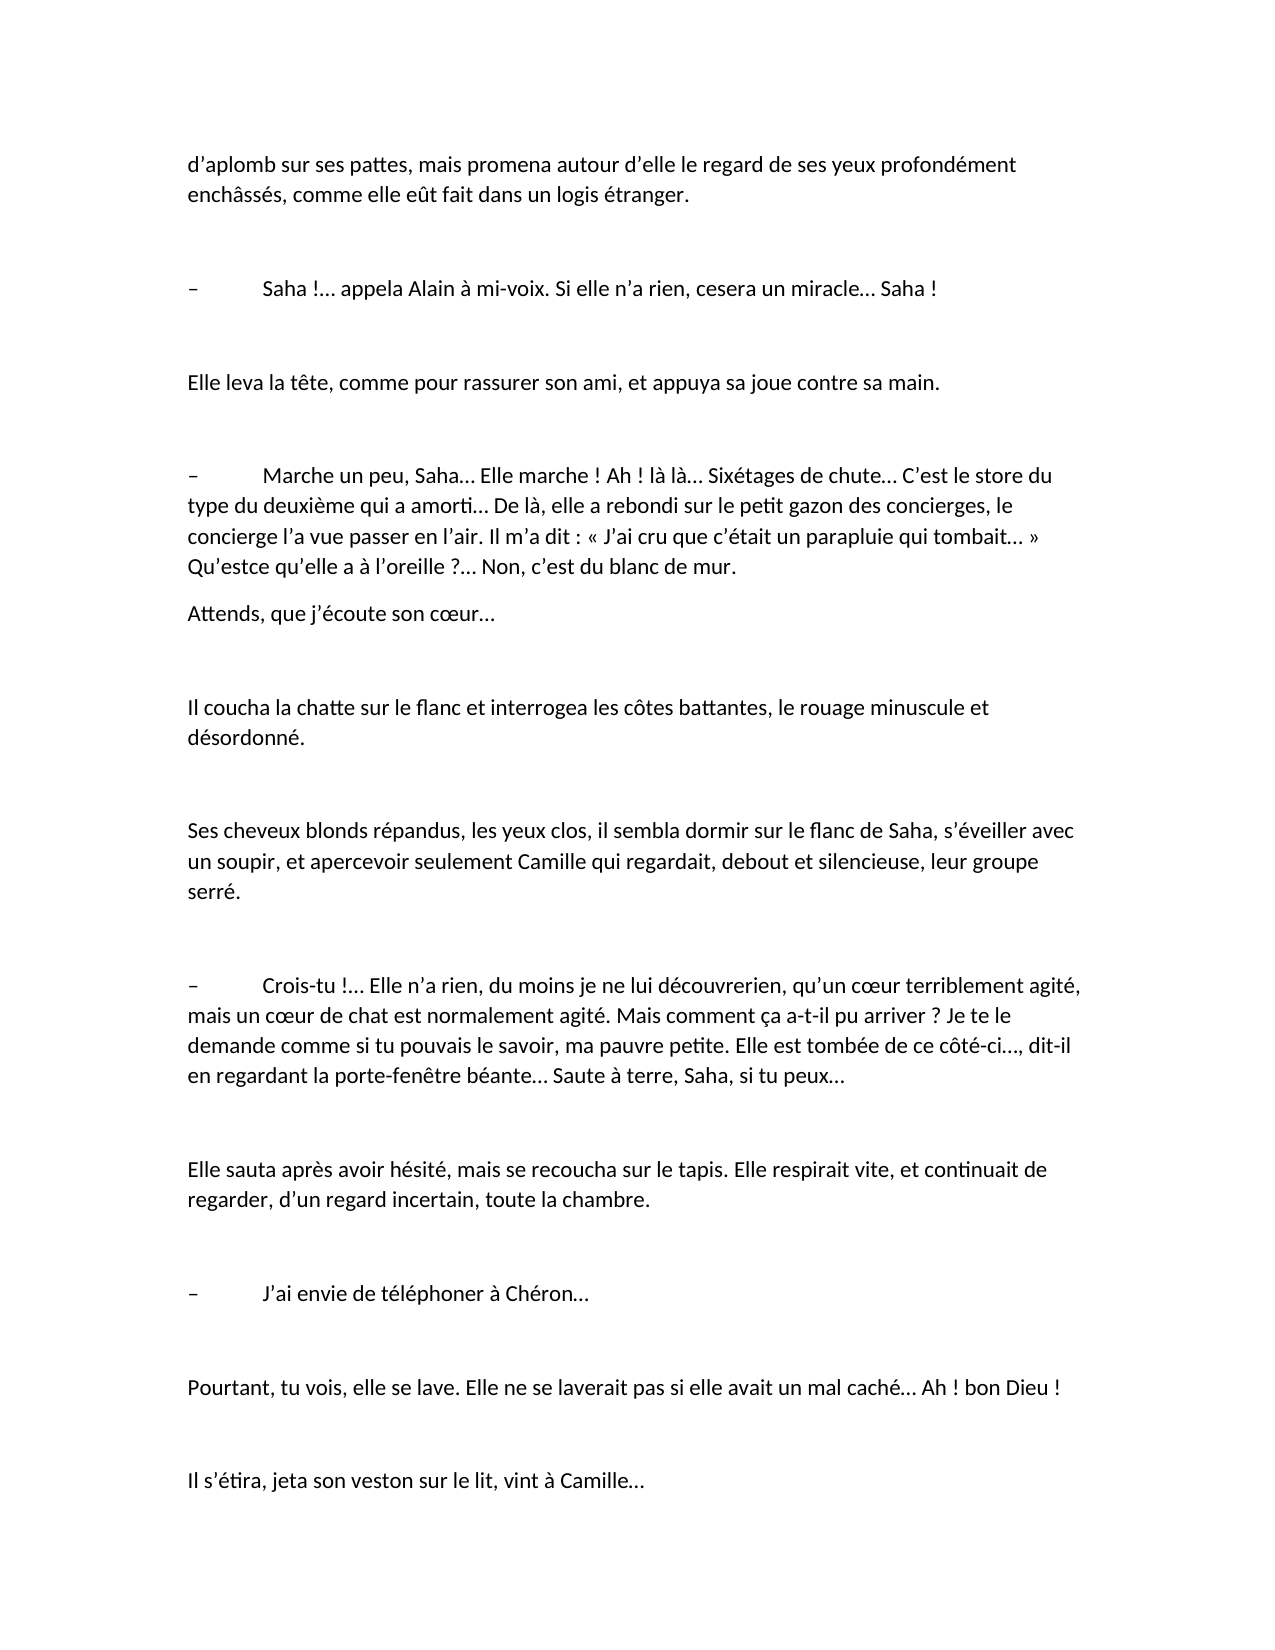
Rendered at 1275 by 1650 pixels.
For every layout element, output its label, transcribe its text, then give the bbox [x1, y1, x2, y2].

text Elle leva la tête, comme pour rassurer son ami, et appuya sa joue contre sa main. [187, 368, 1087, 396]
text Ses cheveux blonds répandus, les yeux clos, il sembla dormir sur le flanc de Saha, s’éveiller avec un soupir, et apercevoir seulement Camille qui regardait, debout et silencieuse, leur groupe serré. [187, 817, 1087, 905]
text – Saha !… appela Alain à mi-voix. Si elle n’a rien, cesera un miracle… Saha ! [187, 274, 1087, 302]
text – Crois-tu !… Elle n’a rien, du moins je ne lui découvrerien, qu’un cœur terriblement agité, mais un cœur de chat est normalement agité. Mais comment ça a-t-il pu arriver ? Je te le demande comme si tu pouvais le savoir, ma pauvre petite. Elle est tombée de ce côté-ci…, dit-il en regardant la porte-fenêtre béante… Saute à terre, Saha, si tu peux… [187, 971, 1087, 1089]
text – Marche un peu, Saha… Elle marche ! Ah ! là là… Sixétages de chute… C’est le store du type du deuxième qui a amorti… De là, elle a rebondi sur le petit gazon des concierges, le concierge l’a vue passer en l’air. Il m’a dit : « J’ai cru que c’était un parapluie qui tombait… » Qu’estce qu’elle a à l’oreille ?… Non, c’est du blanc de mur. [187, 461, 1087, 580]
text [187, 150, 1087, 208]
text Il coucha la chatte sur le flanc et interrogea les côtes battantes, le rouage minuscule et désordonné. [187, 693, 1087, 751]
text – J’ai envie de téléphoner à Chéron… [187, 1279, 1087, 1307]
text Elle sauta après avoir hésité, mais se recoucha sur le tapis. Elle respirait vite, et continuait de regarder, d’un regard incertain, toute la chambre. [187, 1155, 1087, 1213]
text Pourtant, tu vois, elle se lave. Elle ne se laverait pas si elle avait un mal caché… Ah ! bon Dieu ! [187, 1373, 1087, 1401]
text Il s’étira, jeta son veston sur le lit, vint à Camille… [187, 1467, 1087, 1495]
text Attends, que j’écoute son cœur… [187, 599, 1087, 627]
